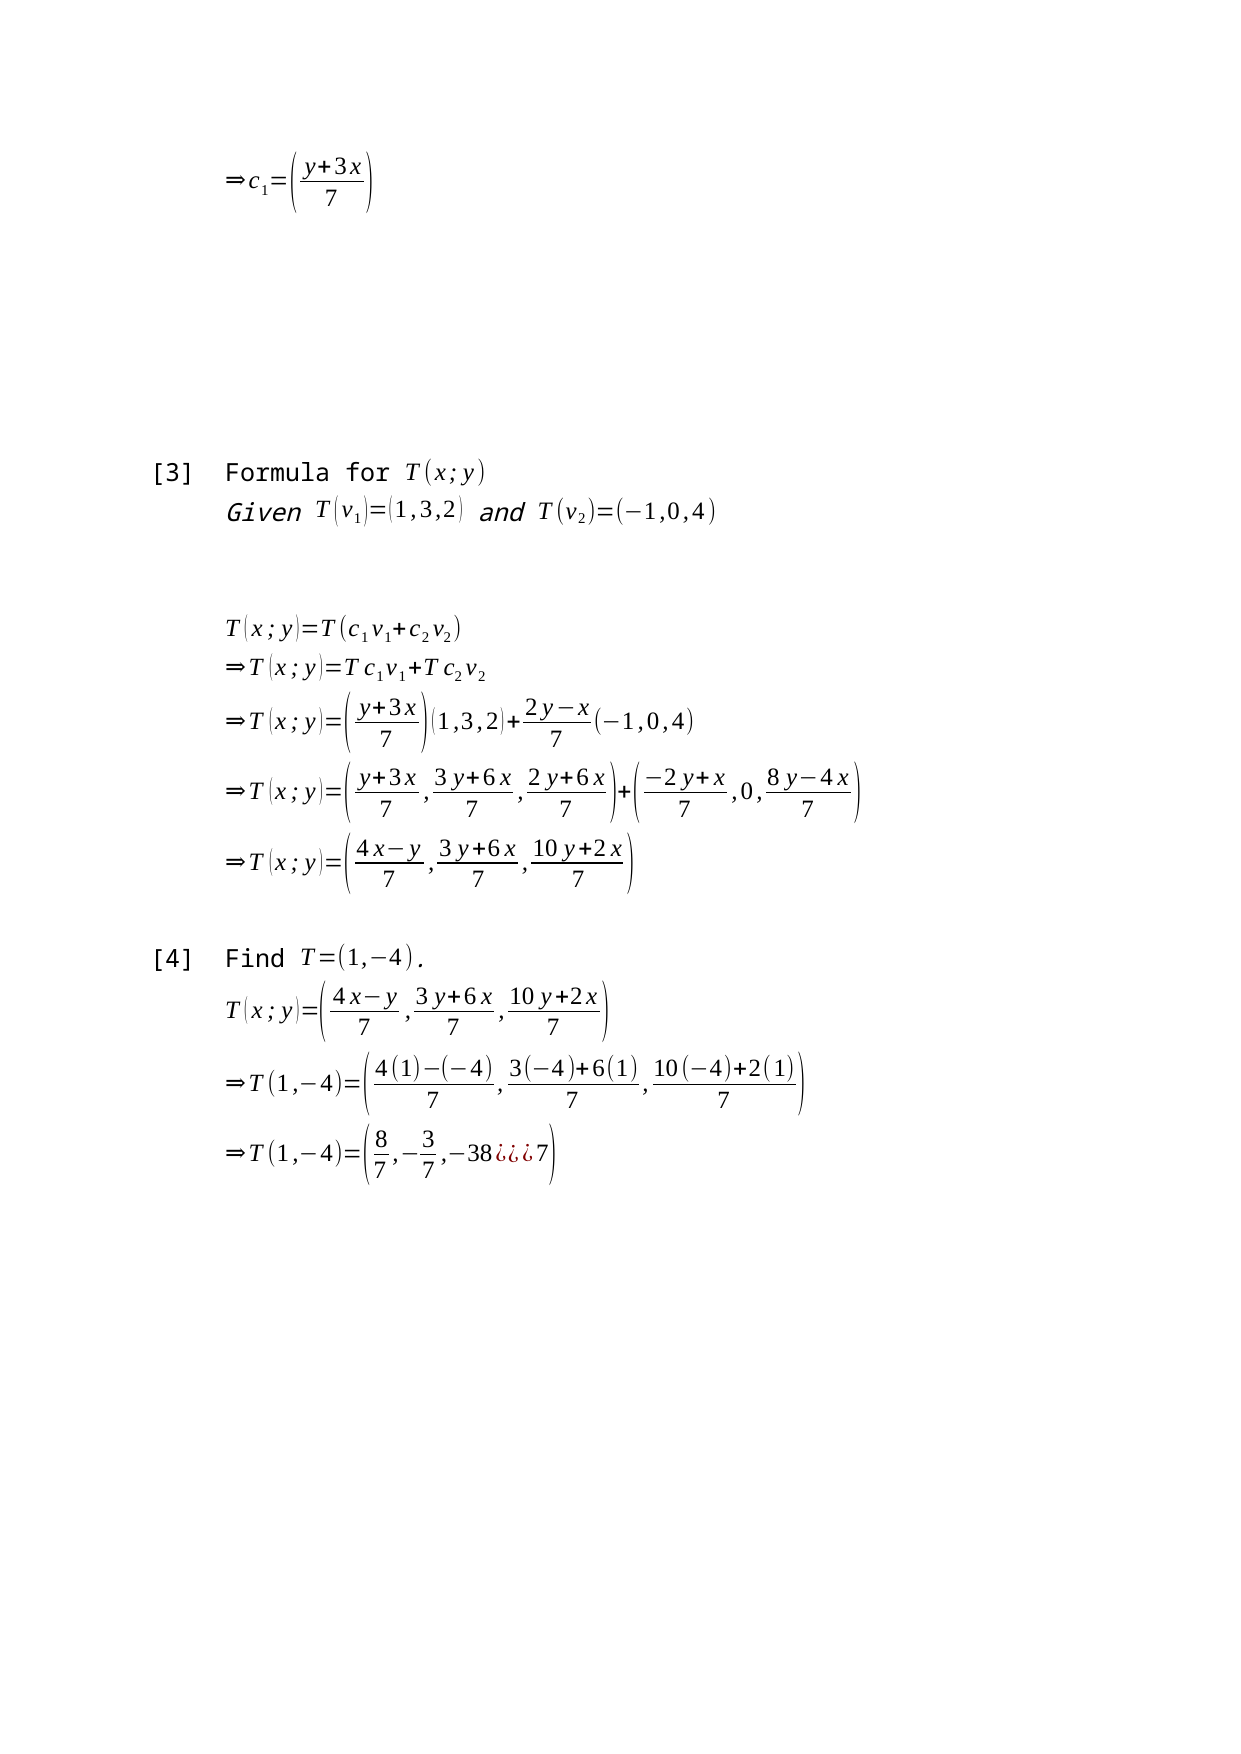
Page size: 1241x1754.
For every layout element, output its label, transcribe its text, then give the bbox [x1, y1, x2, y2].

text Given and [150, 494, 1090, 529]
text [4] Find . [150, 940, 1090, 974]
text [3] Formula for [150, 455, 1090, 489]
